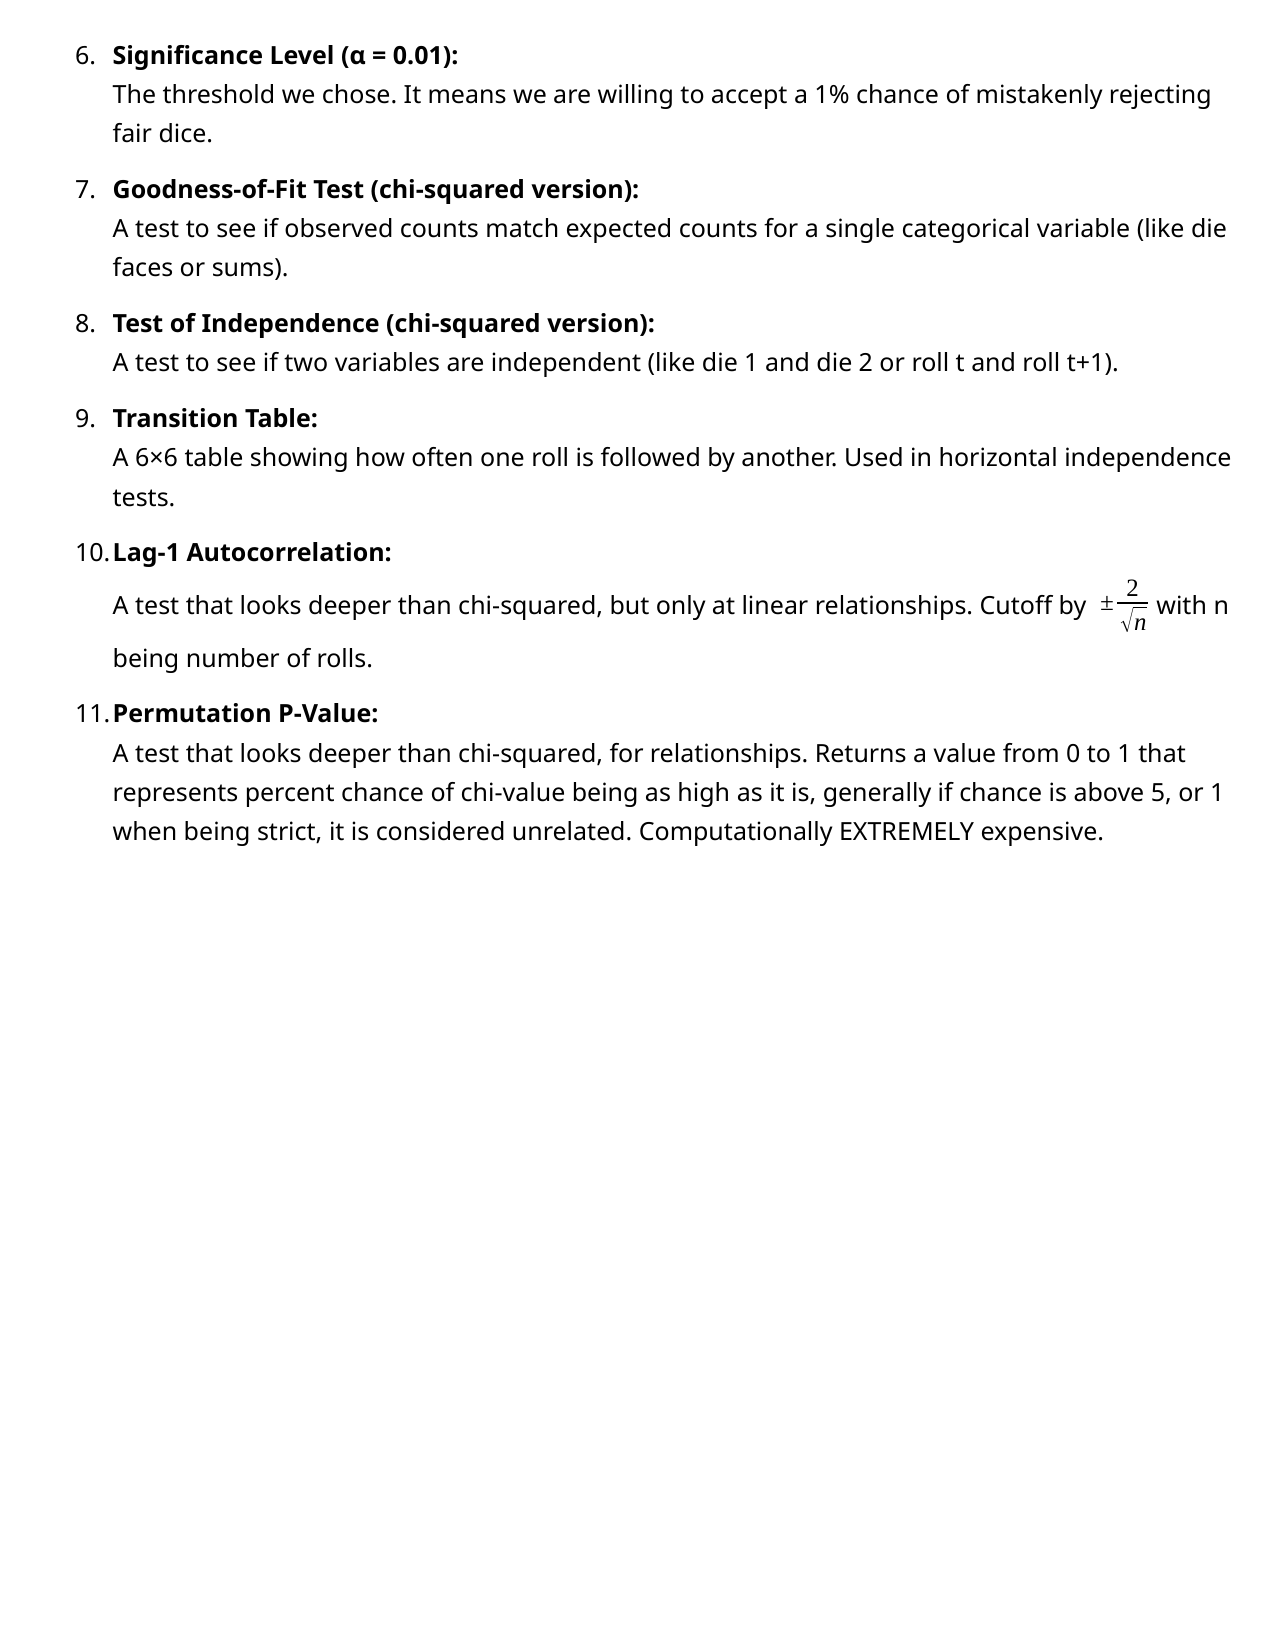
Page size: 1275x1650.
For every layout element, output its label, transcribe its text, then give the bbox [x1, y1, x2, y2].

list Permutation P-Value: A test that looks deeper than chi-squared, for relationships. Returns a value from 0 to 1 that represents percent chance of chi-value being as high as it is, generally if chance is above 5, or 1 when being strict, it is considered unrelated. Computationally EXTREMELY expensive. [75, 696, 1237, 848]
list Test of Independence (chi-squared version): A test to see if two variables are independent (like die 1 and die 2 or roll t and roll t+1). [75, 306, 1237, 379]
list Lag-1 Autocorrelation: A test that looks deeper than chi-squared, but only at linear relationships. Cutoff by with n being number of rolls. [75, 535, 1237, 674]
list Goodness-of-Fit Test (chi-squared version): A test to see if observed counts match expected counts for a single categorical variable (like die faces or sums). [75, 172, 1237, 284]
list Significance Level (α = 0.01): The threshold we chose. It means we are willing to accept a 1% chance of mistakenly rejecting fair dice. [75, 37, 1237, 150]
list Transition Table: A 6×6 table showing how often one roll is followed by another. Used in horizontal independence tests. [75, 401, 1237, 513]
